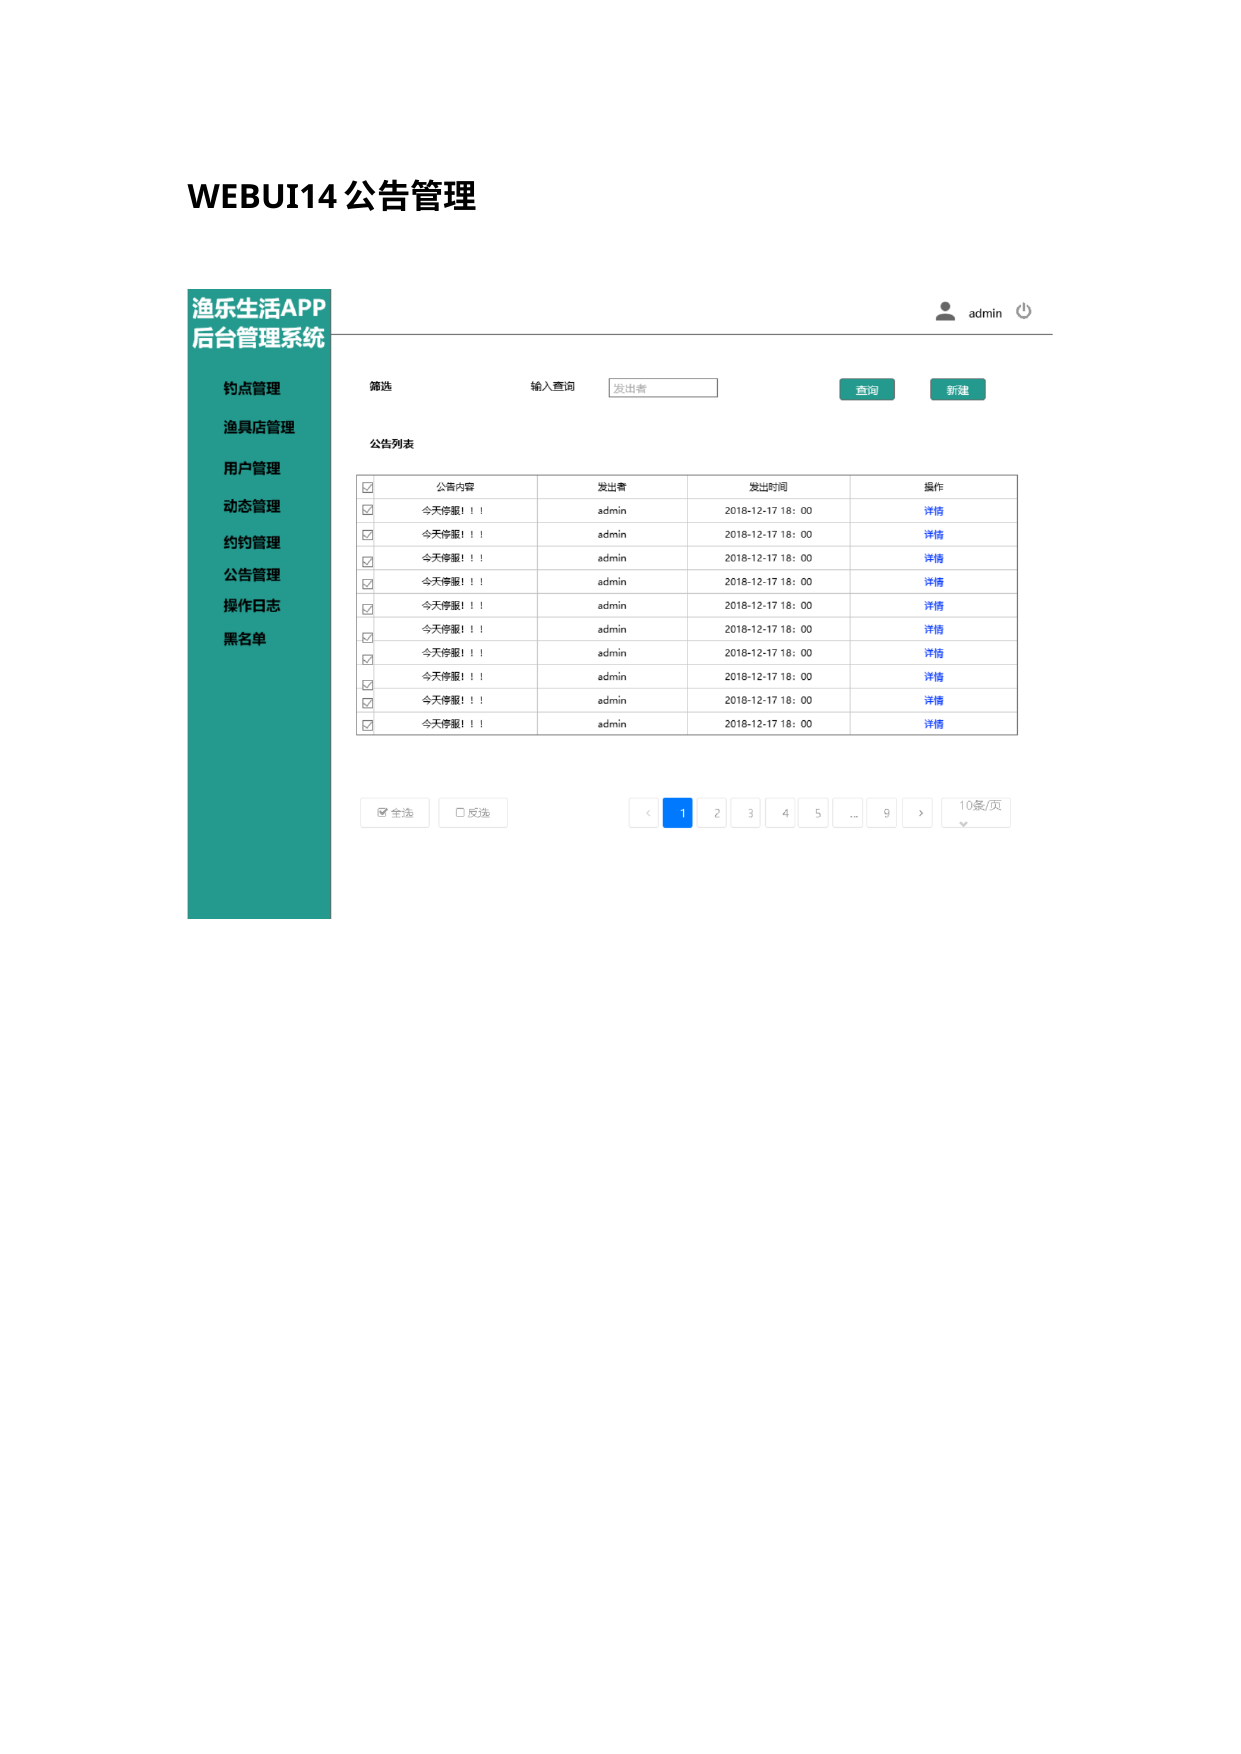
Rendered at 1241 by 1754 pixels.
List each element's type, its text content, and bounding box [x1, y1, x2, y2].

subtitle WEBUI14公告管理 [187, 162, 1053, 227]
picture [187, 289, 1053, 919]
